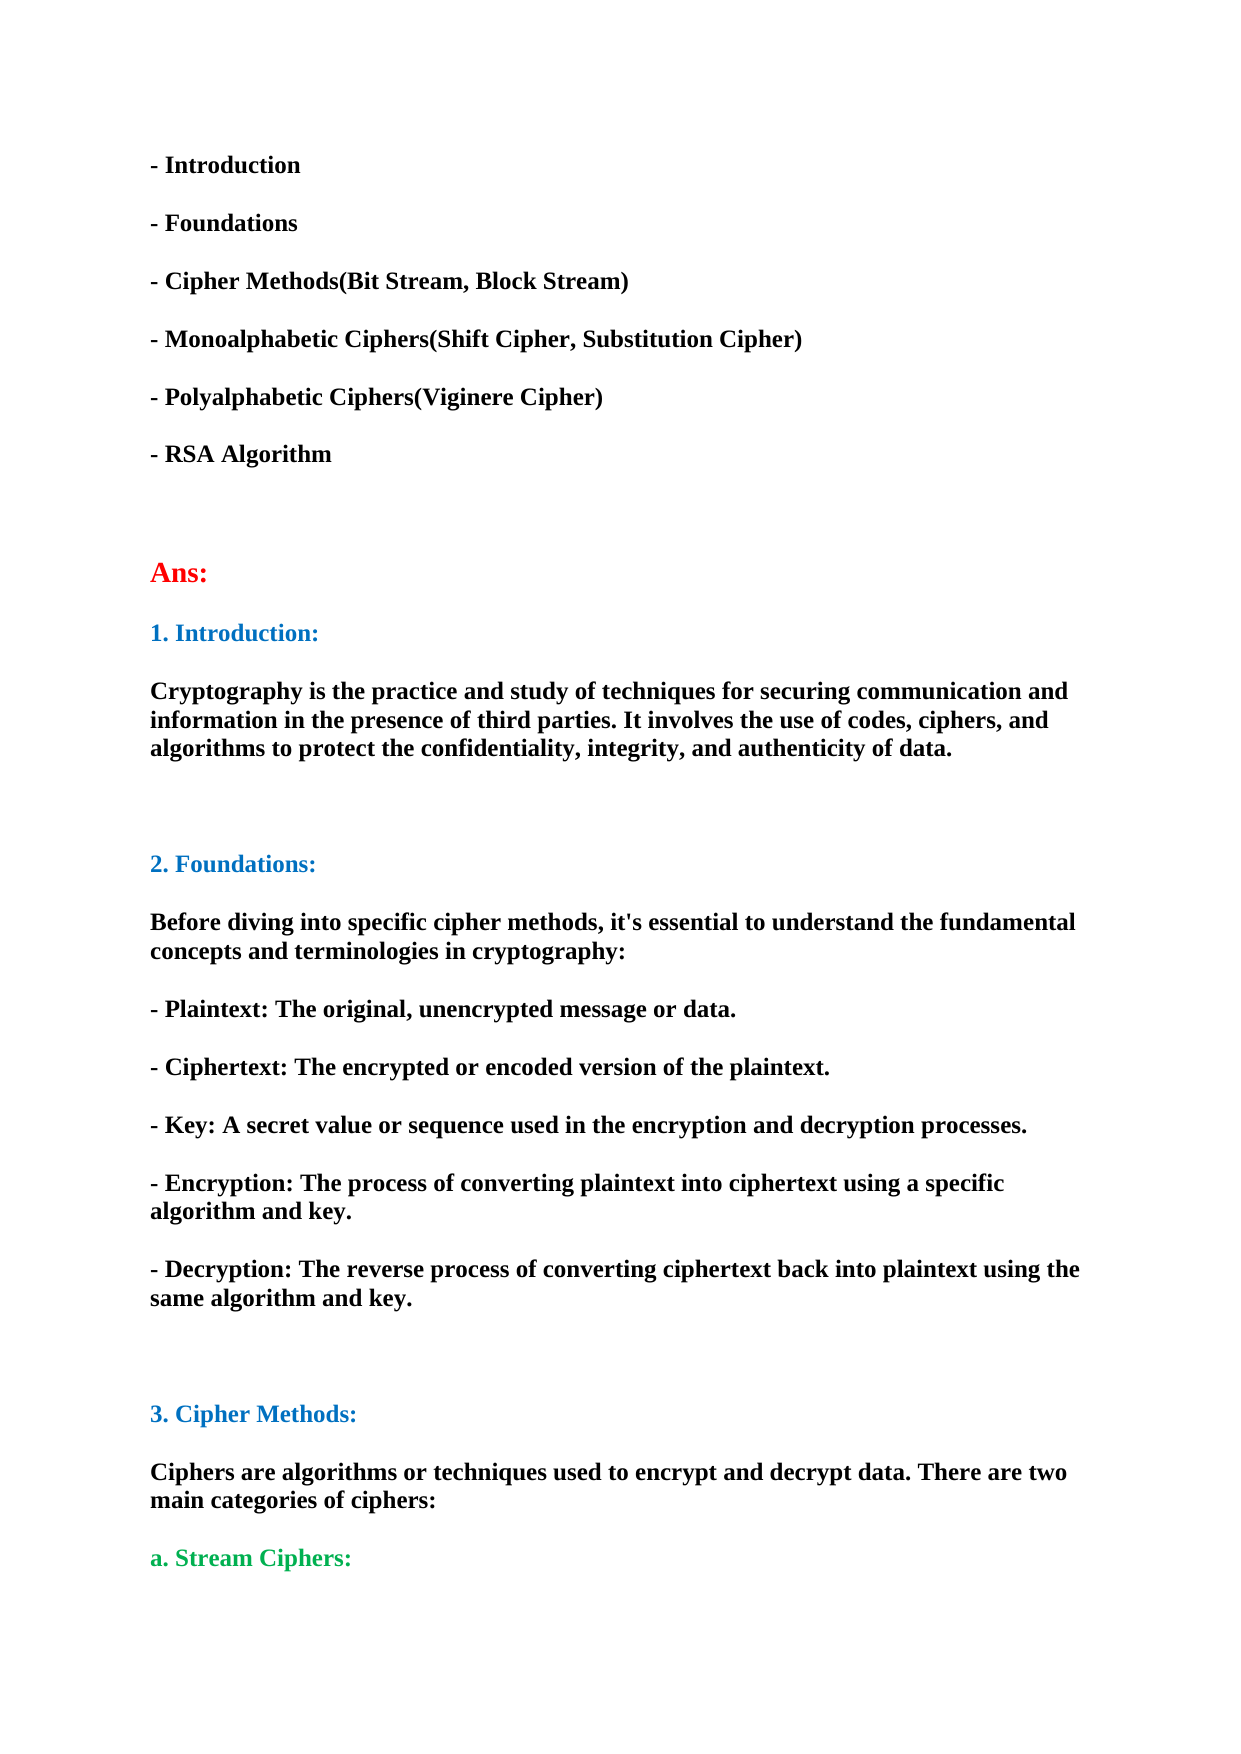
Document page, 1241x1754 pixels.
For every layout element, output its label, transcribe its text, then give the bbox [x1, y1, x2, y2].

text a. Stream Ciphers: [150, 1543, 1090, 1572]
text - Key: A secret value or sequence used in the encryption and decryption processes. [150, 1110, 1090, 1138]
text Ans: [150, 555, 1090, 589]
text - Ciphertext: The encrypted or encoded version of the plaintext. [150, 1052, 1090, 1081]
text - RSA Algorithm [150, 439, 1090, 468]
text 3. Cipher Methods: [150, 1399, 1090, 1428]
text - Cipher Methods(Bit Stream, Block Stream) [150, 266, 1090, 294]
text Cryptography is the practice and study of techniques for securing communication and information in the presence of third parties. It involves the use of codes, ciphers, and algorithms to protect the confidentiality, integrity, and authenticity of data. [150, 676, 1090, 762]
text Before diving into specific cipher methods, it's essential to understand the fundamental concepts and terminologies in cryptography: [150, 907, 1090, 965]
text - Encryption: The process of converting plaintext into ciphertext using a specific algorithm and key. [150, 1168, 1090, 1225]
text 2. Foundations: [150, 849, 1090, 878]
text - Foundations [150, 208, 1090, 237]
text Ciphers are algorithms or techniques used to encrypt and decrypt data. There are two main categories of ciphers: [150, 1457, 1090, 1514]
text - Plaintext: The original, unencrypted message or data. [150, 994, 1090, 1023]
text 1. Introduction: [150, 618, 1090, 647]
text - Decryption: The reverse process of converting ciphertext back into plaintext using the same algorithm and key. [150, 1254, 1090, 1312]
text - Monoalphabetic Ciphers(Shift Cipher, Substitution Cipher) [150, 324, 1090, 352]
text - Introduction [150, 150, 1090, 179]
text - Polyalphabetic Ciphers(Viginere Cipher) [150, 382, 1090, 410]
